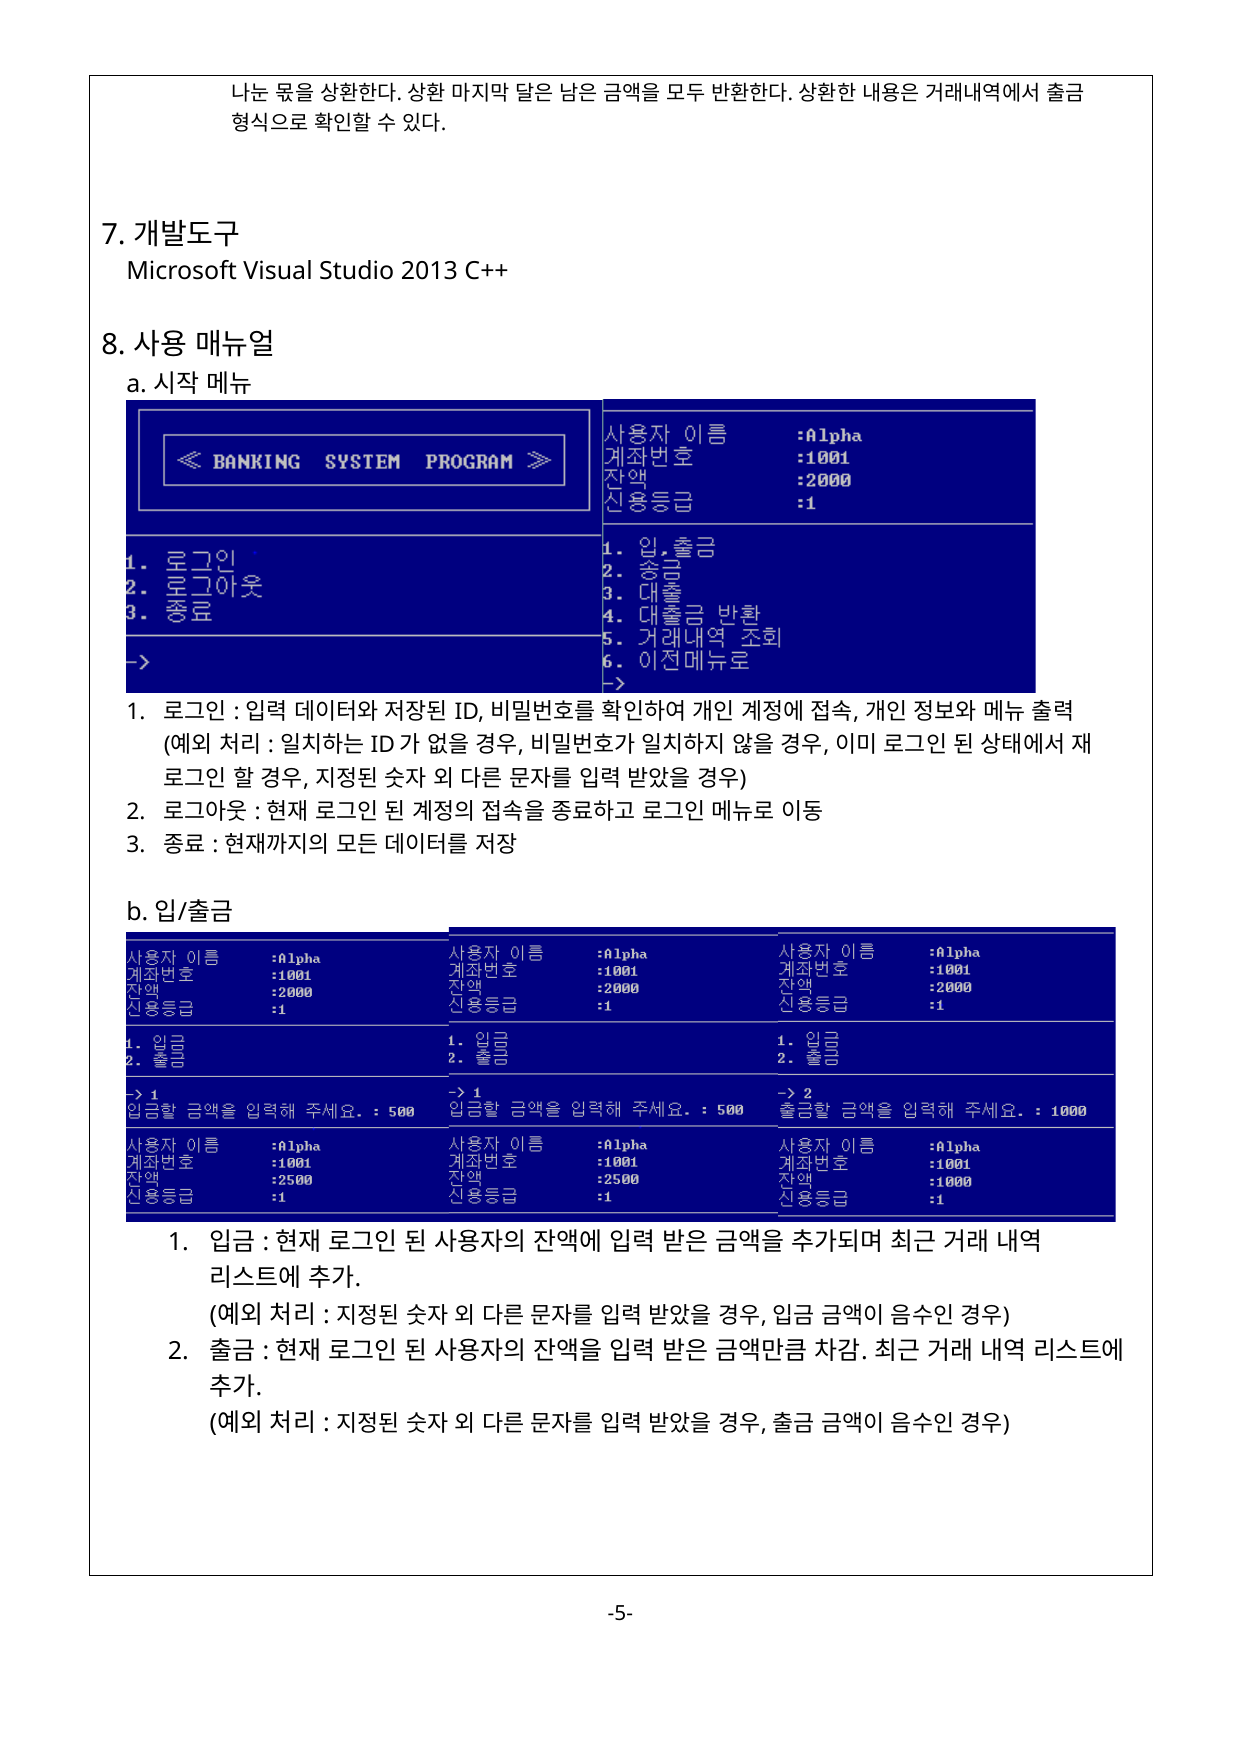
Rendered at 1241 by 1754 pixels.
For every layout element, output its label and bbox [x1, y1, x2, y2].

table_header [90, 76, 1152, 1575]
picture [126, 399, 1036, 693]
picture [126, 927, 1116, 1222]
